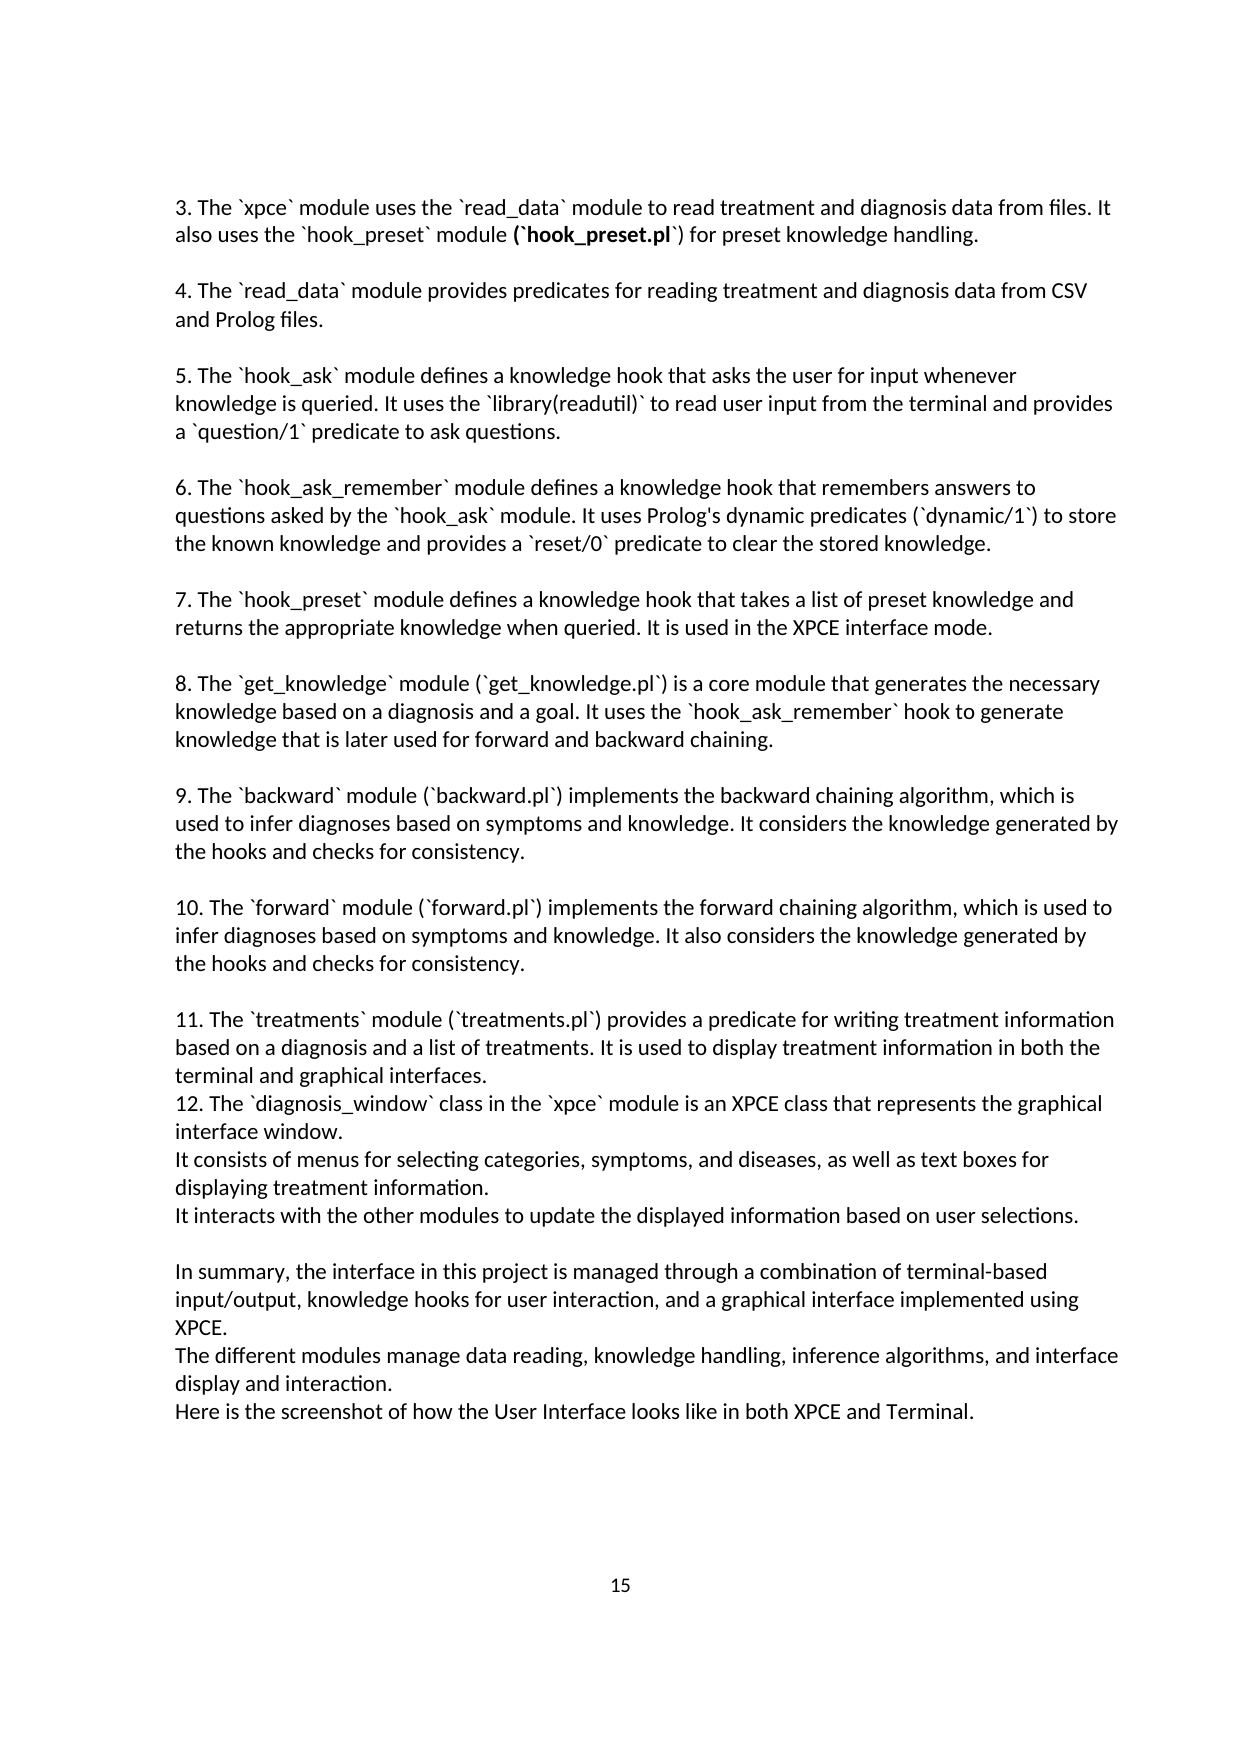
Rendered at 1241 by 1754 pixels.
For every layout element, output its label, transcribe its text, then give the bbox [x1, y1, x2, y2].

text It consists of menus for selecting categories, symptoms, and diseases, as well as text boxes for displaying treatment information. [175, 1145, 1123, 1201]
text 12. The `diagnosis_window` class in the `xpce` module is an XPCE class that represents the graphical interface window. [175, 1089, 1123, 1145]
text In summary, the interface in this project is managed through a combination of terminal-based input/output, knowledge hooks for user interaction, and a graphical interface implemented using XPCE. [175, 1257, 1123, 1341]
text 8. The `get_knowledge` module (`get_knowledge.pl`) is a core module that generates the necessary knowledge based on a diagnosis and a goal. It uses the `hook_ask_remember` hook to generate knowledge that is later used for forward and backward chaining. [175, 669, 1123, 753]
text 5. The `hook_ask` module defines a knowledge hook that asks the user for input whenever knowledge is queried. It uses the `library(readutil)` to read user input from the terminal and provides a `question/1` predicate to ask questions. [175, 361, 1123, 445]
text 9. The `backward` module (`backward.pl`) implements the backward chaining algorithm, which is used to infer diagnoses based on symptoms and knowledge. It considers the knowledge generated by the hooks and checks for consistency. [175, 781, 1123, 865]
text 11. The `treatments` module (`treatments.pl`) provides a predicate for writing treatment information based on a diagnosis and a list of treatments. It is used to display treatment information in both the terminal and graphical interfaces. [175, 1005, 1123, 1089]
text 6. The `hook_ask_remember` module defines a knowledge hook that remembers answers to questions asked by the `hook_ask` module. It uses Prolog's dynamic predicates (`dynamic/1`) to store the known knowledge and provides a `reset/0` predicate to clear the stored knowledge. [175, 473, 1123, 557]
text It interacts with the other modules to update the displayed information based on user selections. [175, 1201, 1123, 1229]
text 3. The `xpce` module uses the `read_data` module to read treatment and diagnosis data from files. It also uses the `hook_preset` module (`hook_preset.pl`) for preset knowledge handling. [175, 193, 1123, 249]
text 7. The `hook_preset` module defines a knowledge hook that takes a list of preset knowledge and returns the appropriate knowledge when queried. It is used in the XPCE interface mode. [175, 585, 1123, 641]
text 4. The `read_data` module provides predicates for reading treatment and diagnosis data from CSV and Prolog files. [175, 277, 1123, 333]
text Here is the screenshot of how the User Interface looks like in both XPCE and Terminal. [175, 1397, 1123, 1426]
text The different modules manage data reading, knowledge handling, inference algorithms, and interface display and interaction. [175, 1341, 1123, 1397]
text 10. The `forward` module (`forward.pl`) implements the forward chaining algorithm, which is used to infer diagnoses based on symptoms and knowledge. It also considers the knowledge generated by the hooks and checks for consistency. [175, 893, 1123, 977]
